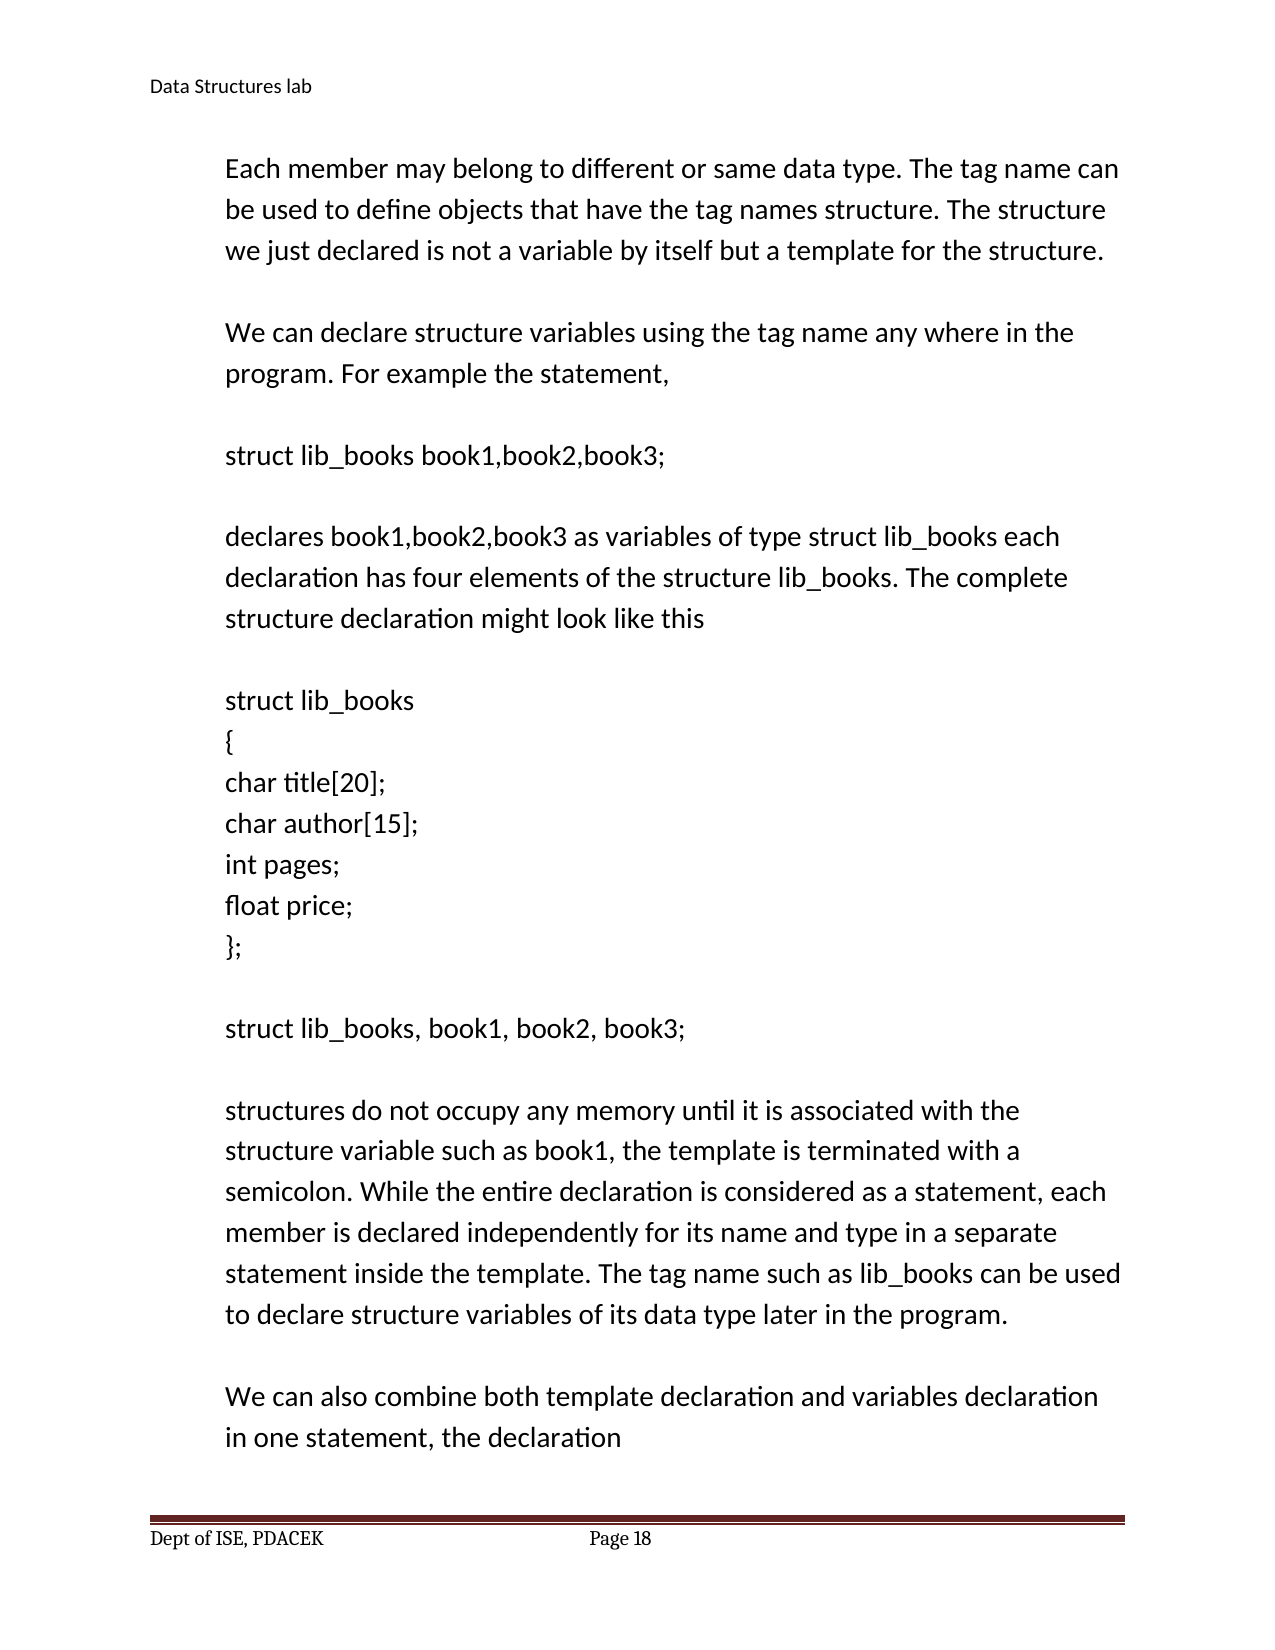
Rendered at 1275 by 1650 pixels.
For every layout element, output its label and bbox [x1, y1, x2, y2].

text [225, 150, 1125, 1496]
